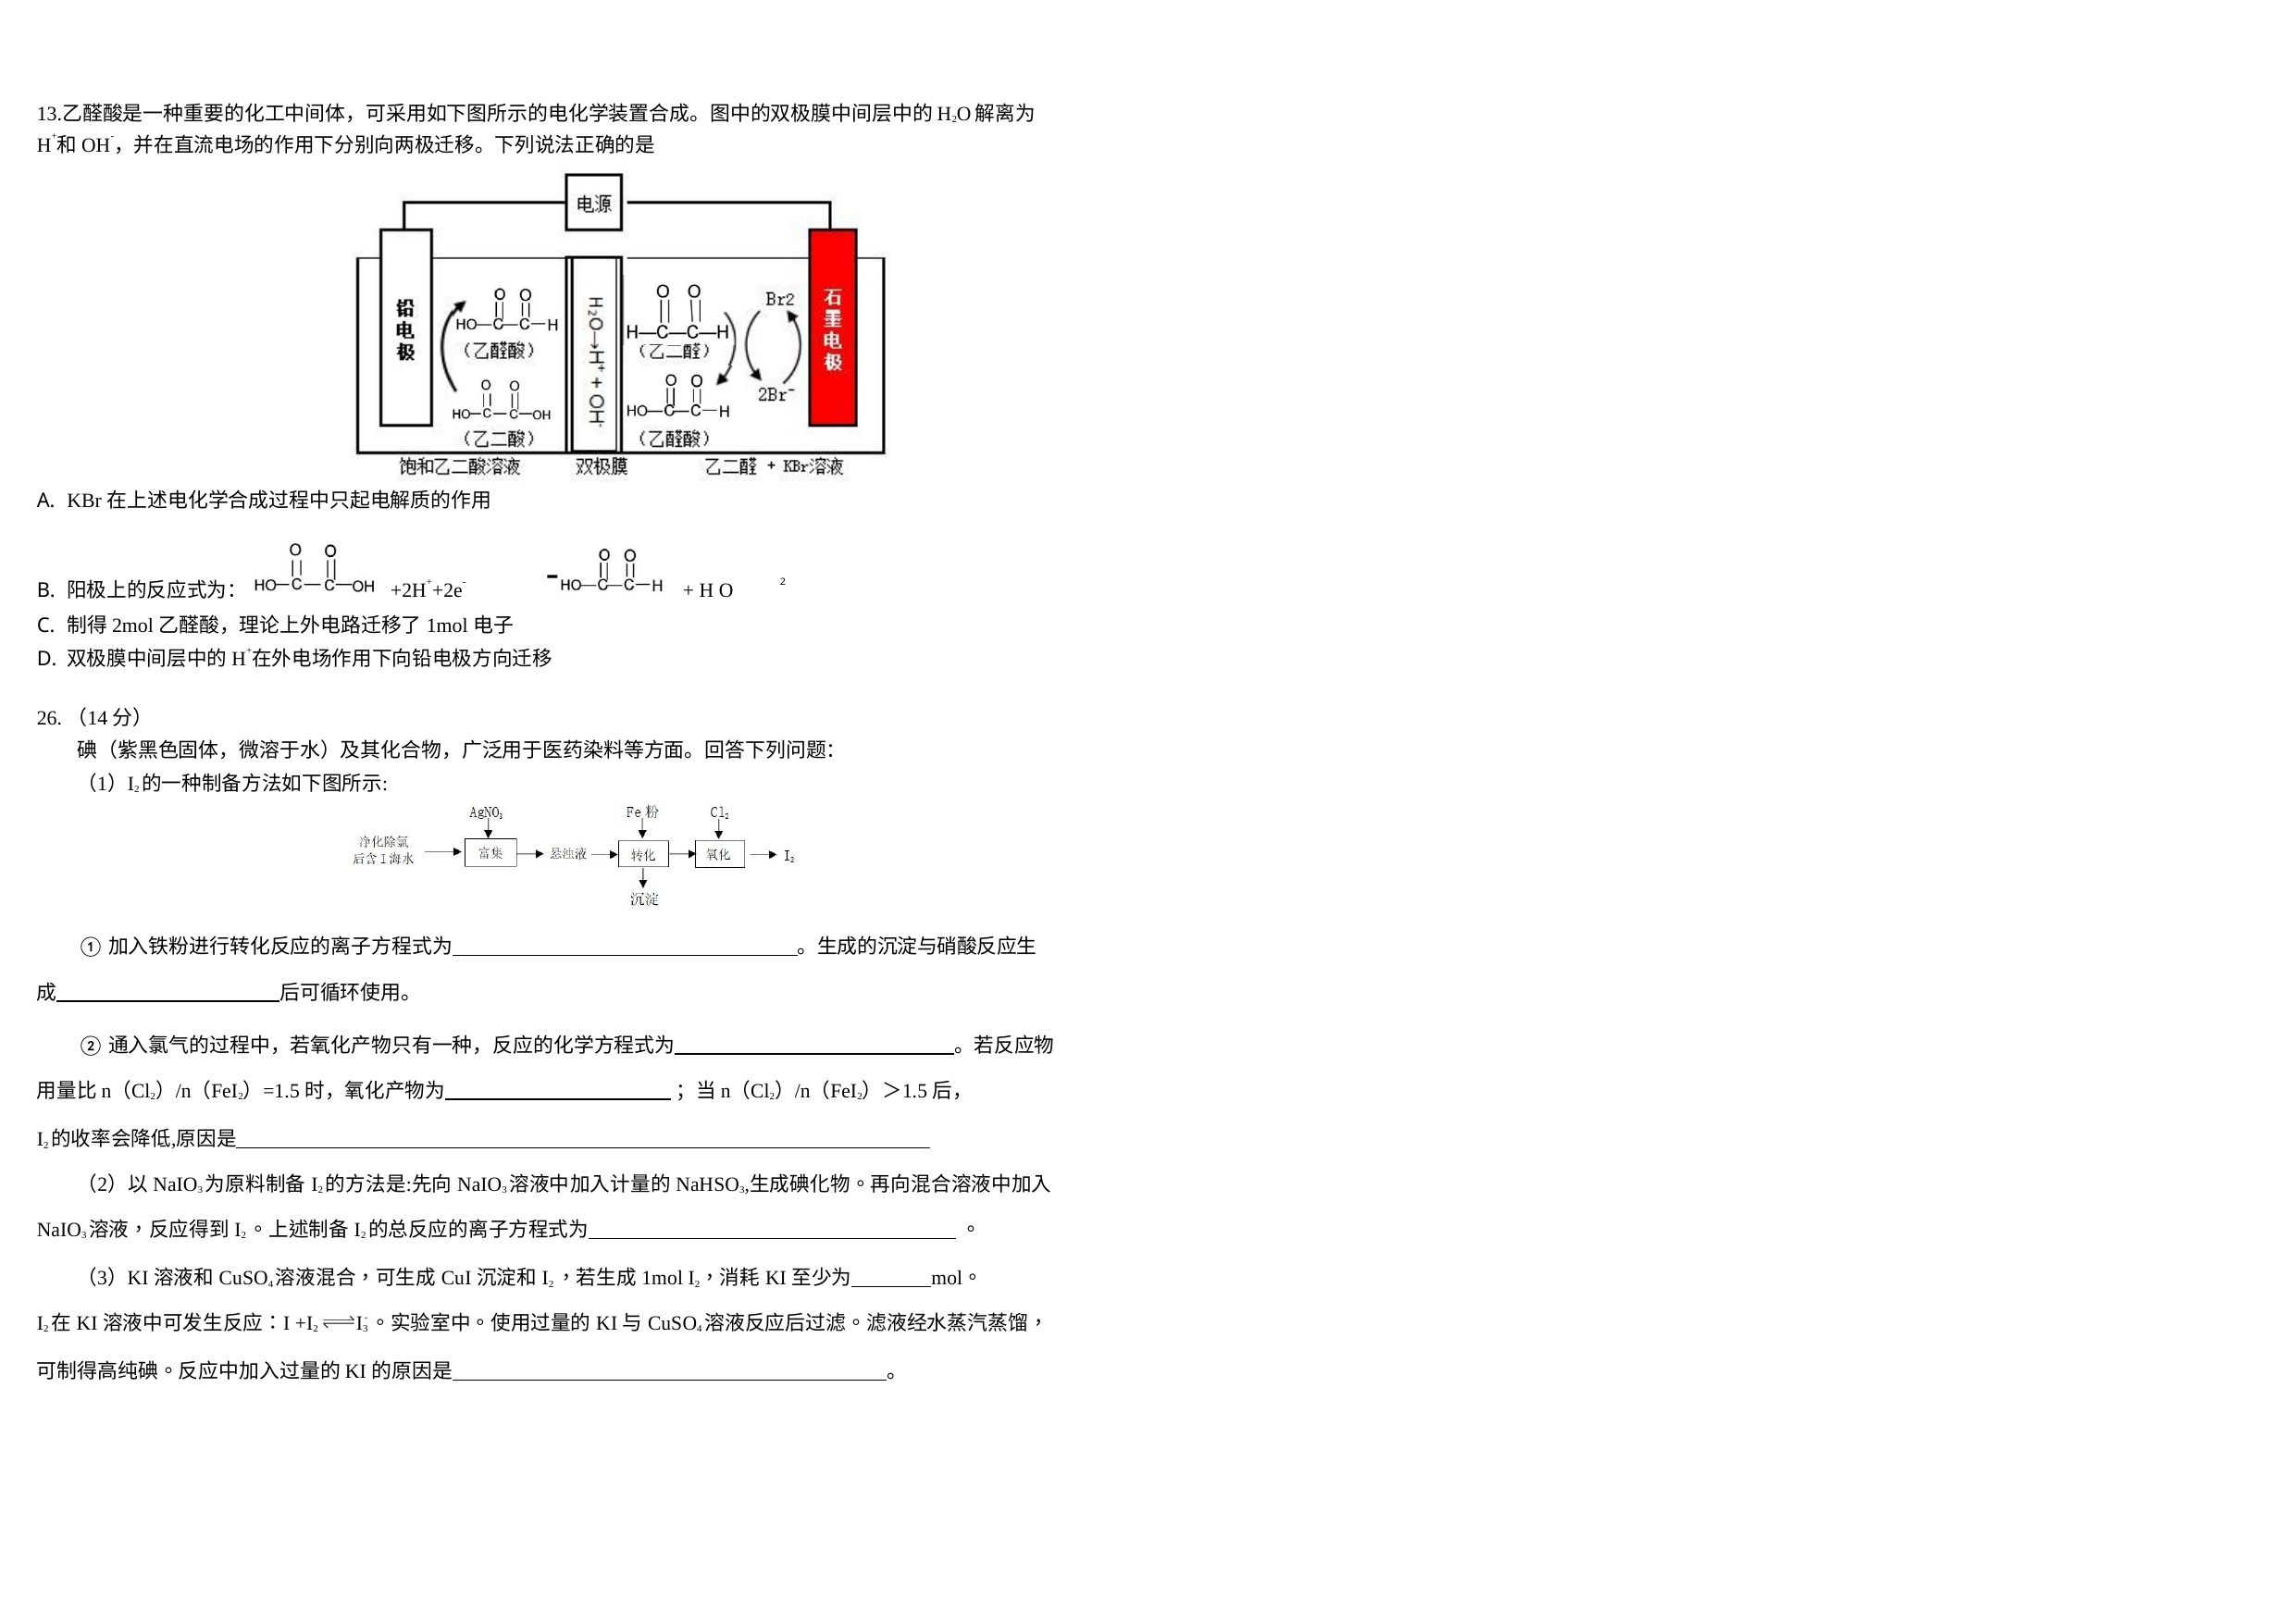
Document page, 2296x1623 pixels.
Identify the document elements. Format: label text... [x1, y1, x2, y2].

text （1）I2 的一种制备方法如下图所示: [77, 767, 1073, 796]
picture [320, 1312, 356, 1330]
list 阳极上的反应式为： +2H++2e- + H O [36, 535, 1073, 603]
picture [340, 803, 803, 910]
list KBr 在上述电化学合成过程中只起电解质的作用 [36, 160, 1073, 514]
picture [251, 535, 379, 598]
picture [557, 540, 666, 598]
text （2）以 NaIO3 为原料制备 I2 的方法是:先向 NaIO3 溶液中加入计量的 NaHSO3,生成碘化物。再向混合溶液中加入 NaIO3 溶液，反应得到 I2 。上述制备 I2 的总反应的离子方程式为 。 [36, 1170, 1062, 1243]
text I2 的收率会降低,原因是 [36, 1124, 1073, 1152]
text 碘（紫黑色固体，微溶于水）及其化合物，广泛用于医药染料等方面。回答下列问题： [77, 734, 1073, 763]
text ②通入氯气的过程中，若氧化产物只有一种，反应的化学方程式为 。若反应物用量比 n（Cl2）/n（FeI2）=1.5 时，氧化产物为 ；当 n（Cl2）/n（FeI2）＞1.5 后， [36, 1029, 1062, 1103]
text ①加入铁粉进行转化反应的离子方程式为 。生成的沉淀与硝酸反应生成 后可循环使用。 [36, 801, 1052, 1005]
text （3）KI 溶液和 CuSO4 溶液混合，可生成 CuI 沉淀和 I2 ，若生成 1mol I2，消耗 KI 至少为 mol。 [77, 1263, 1073, 1291]
text I2 在 KI 溶液中可发生反应：I +I2 I3 。实验室中。使用过量的 KI 与 CuSO4 溶液反应后过滤。滤液经水蒸汽蒸馏，可制得高纯碘。反应中加入过量的 KI 的原因是 。 [36, 1307, 1053, 1384]
text 13.乙醛酸是一种重要的化工中间体，可采用如下图所示的电化学装置合成。图中的双极膜中间层中的 H2O解离为 H+和 OH-，并在直流电场的作用下分别向两极迁移。下列说法正确的是 [36, 96, 1049, 157]
list 制得 2mol 乙醛酸，理论上外电路迁移了 1mol 电子 [36, 609, 1073, 638]
list 双极膜中间层中的 H+在外电场作用下向铅电极方向迁移 [36, 642, 1073, 672]
text 26. （14 分） [36, 701, 1073, 730]
